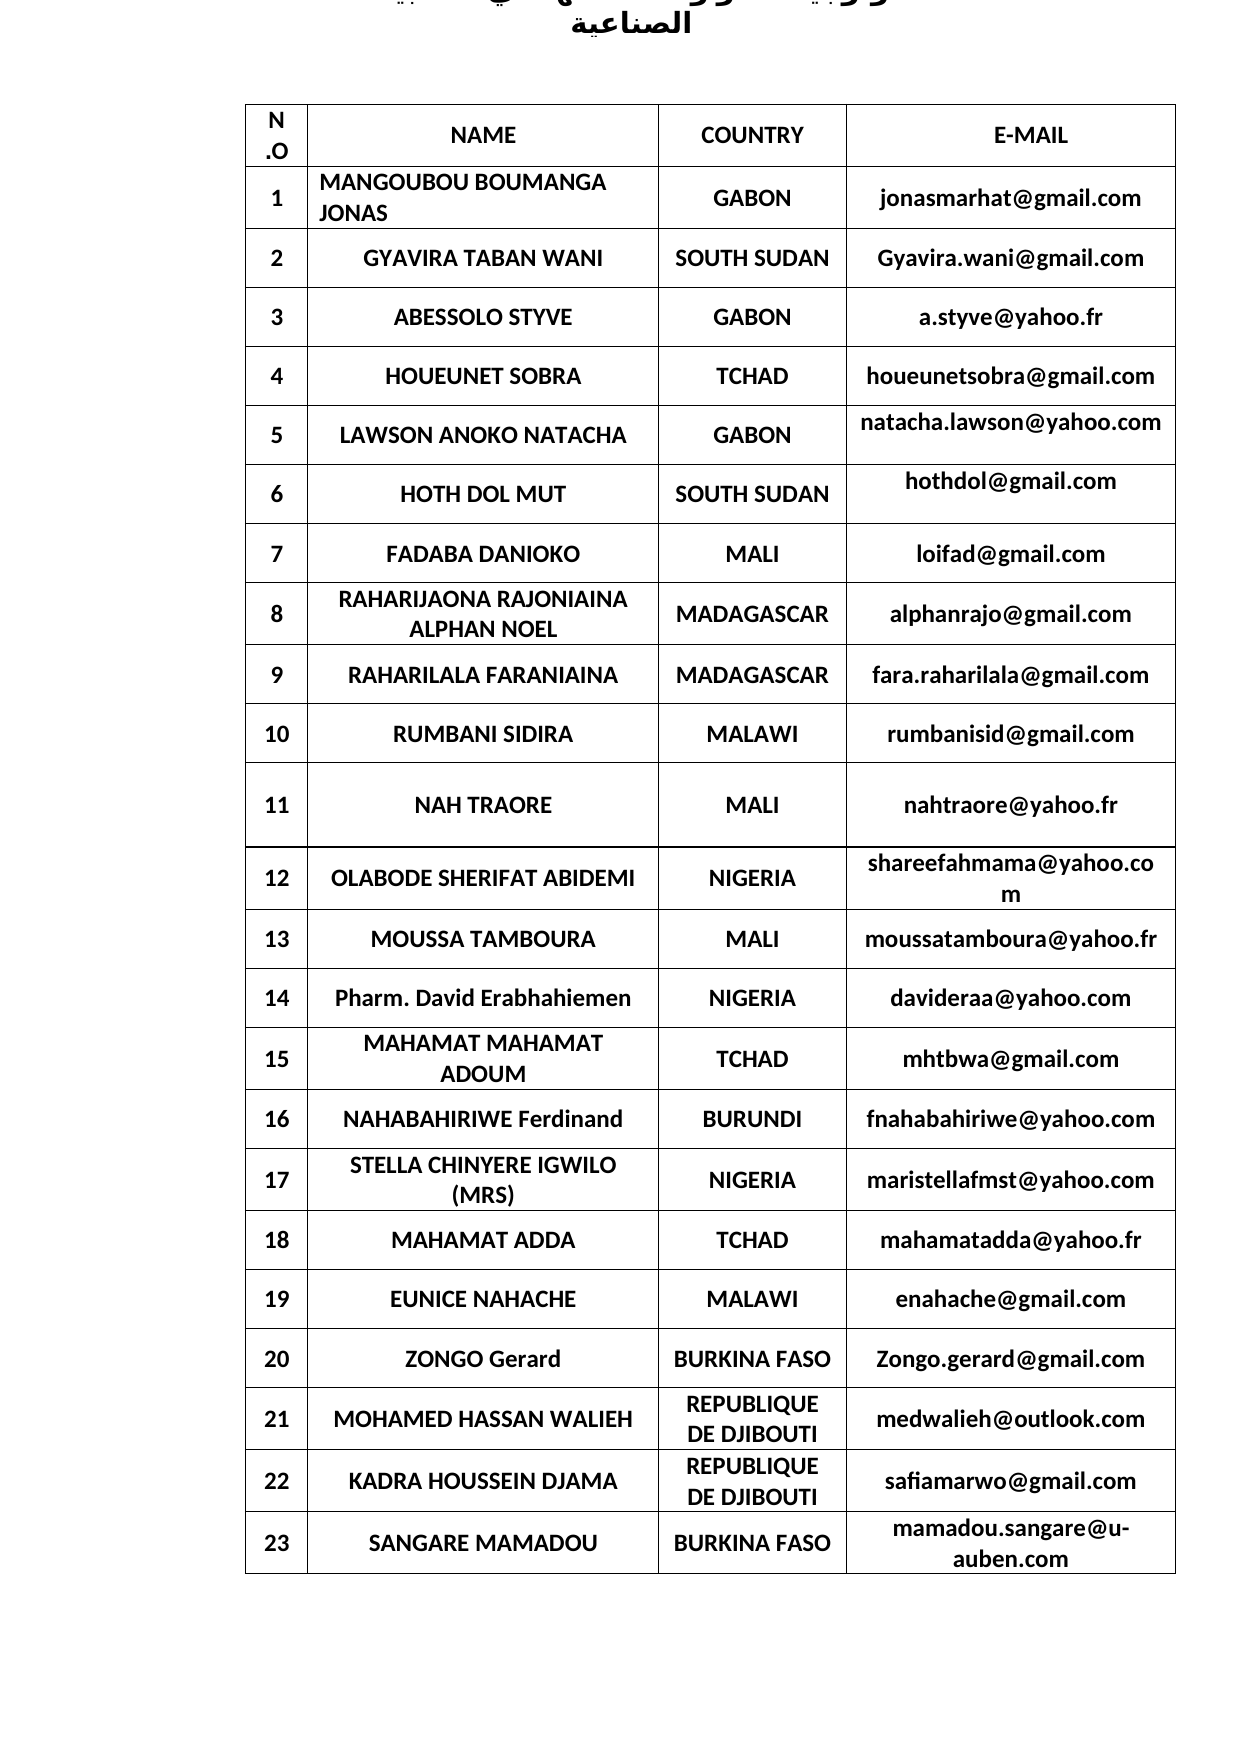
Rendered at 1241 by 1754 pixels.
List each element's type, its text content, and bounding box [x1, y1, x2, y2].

table_cell OLABODE SHERIFAT ABIDEMI [308, 848, 658, 908]
table_cell MAHAMAT ADDA [308, 1211, 658, 1269]
table_cell ZONGO Gerard [308, 1329, 658, 1387]
table_cell 21 [246, 1388, 307, 1449]
table_cell MALI [659, 910, 846, 967]
table_cell NIGERIA [659, 969, 846, 1027]
table_cell davideraa@yahoo.com [847, 969, 1175, 1027]
table_cell RUMBANI SIDIRA [308, 704, 658, 762]
table_cell RAHARILALA FARANIAINA [308, 645, 658, 703]
table_header COUNTRY [659, 105, 846, 166]
table_cell moussatamboura@yahoo.fr [847, 910, 1175, 967]
table_cell GABON [659, 288, 846, 346]
table_cell BURKINA FASO [659, 1512, 846, 1573]
table_cell 13 [246, 910, 307, 967]
table_cell shareefahmama@yahoo.com [847, 848, 1175, 908]
table_cell TCHAD [659, 1211, 846, 1269]
table_cell natacha.lawson@yahoo.com [847, 406, 1175, 464]
table_cell medwalieh@outlook.com [847, 1388, 1175, 1449]
table_cell NIGERIA [659, 848, 846, 908]
table_cell 3 [246, 288, 307, 346]
table_cell mahamatadda@yahoo.fr [847, 1211, 1175, 1269]
table_cell fnahabahiriwe@yahoo.com [847, 1090, 1175, 1148]
table_cell 9 [246, 645, 307, 703]
table_cell MALI [659, 524, 846, 582]
table_cell 15 [246, 1028, 307, 1089]
table_cell NAHABAHIRIWE Ferdinand [308, 1090, 658, 1148]
table_cell MALAWI [659, 704, 846, 762]
table_cell Zongo.gerard@gmail.com [847, 1329, 1175, 1387]
table_cell REPUBLIQUE DE DJIBOUTI [659, 1388, 846, 1449]
table_cell FADABA DANIOKO [308, 524, 658, 582]
table_cell rumbanisid@gmail.com [847, 704, 1175, 762]
table_cell MOHAMED HASSAN WALIEH [308, 1388, 658, 1449]
table_cell Gyavira.wani@gmail.com [847, 229, 1175, 287]
table_cell MOUSSA TAMBOURA [308, 910, 658, 967]
table_cell 5 [246, 406, 307, 464]
table_cell mamadou.sangare@u-auben.com [847, 1512, 1175, 1573]
table_cell 14 [246, 969, 307, 1027]
table_cell GYAVIRA TABAN WANI [308, 229, 658, 287]
table_cell enahache@gmail.com [847, 1270, 1175, 1328]
table_cell TCHAD [659, 1028, 846, 1089]
table_cell loifad@gmail.com [847, 524, 1175, 582]
table_cell GABON [659, 167, 846, 228]
table_cell 23 [246, 1512, 307, 1573]
table_header E-MAIL [847, 105, 1175, 166]
table_cell maristellafmst@yahoo.com [847, 1149, 1175, 1210]
table_cell BURKINA FASO [659, 1329, 846, 1387]
table_cell MAHAMAT MAHAMAT ADOUM [308, 1028, 658, 1089]
table_cell MADAGASCAR [659, 583, 846, 644]
table_cell HOUEUNET SOBRA [308, 347, 658, 405]
table_cell 18 [246, 1211, 307, 1269]
table_cell 20 [246, 1329, 307, 1387]
table_cell 19 [246, 1270, 307, 1328]
table_cell 22 [246, 1450, 307, 1511]
table_cell EUNICE NAHACHE [308, 1270, 658, 1328]
table_cell a.styve@yahoo.fr [847, 288, 1175, 346]
table_cell safiamarwo@gmail.com [847, 1450, 1175, 1511]
table_cell NAH TRAORE [308, 763, 658, 846]
table_cell KADRA HOUSSEIN DJAMA [308, 1450, 658, 1511]
table_cell nahtraore@yahoo.fr [847, 763, 1175, 846]
table_cell STELLA CHINYERE IGWILO (MRS) [308, 1149, 658, 1210]
table_cell hothdol@gmail.com [847, 465, 1175, 523]
table_cell alphanrajo@gmail.com [847, 583, 1175, 644]
table_cell 2 [246, 229, 307, 287]
table_cell LAWSON ANOKO NATACHA [308, 406, 658, 464]
table_header NO. [246, 105, 307, 166]
table_cell HOTH DOL MUT [308, 465, 658, 523]
table_cell SOUTH SUDAN [659, 229, 846, 287]
table_cell SOUTH SUDAN [659, 465, 846, 523]
table_cell 6 [246, 465, 307, 523]
table_cell NIGERIA [659, 1149, 846, 1210]
table_cell jonasmarhat@gmail.com [847, 167, 1175, 228]
table_cell 4 [246, 347, 307, 405]
table_cell 1 [246, 167, 307, 228]
table_cell MANGOUBOU BOUMANGA JONAS [308, 167, 658, 228]
table_cell houeunetsobra@gmail.com [847, 347, 1175, 405]
table_cell 16 [246, 1090, 307, 1148]
table_cell 11 [246, 763, 307, 846]
table_cell 7 [246, 524, 307, 582]
table_cell MALI [659, 763, 846, 846]
table_cell 12 [246, 848, 307, 908]
table_cell REPUBLIQUE DE DJIBOUTI [659, 1450, 846, 1511]
table_header NAME [308, 105, 658, 166]
table_cell TCHAD [659, 347, 846, 405]
table_cell ABESSOLO STYVE [308, 288, 658, 346]
table_cell GABON [659, 406, 846, 464]
table_cell BURUNDI [659, 1090, 846, 1148]
table_cell fara.raharilala@gmail.com [847, 645, 1175, 703]
table_cell Pharm. David Erabhahiemen [308, 969, 658, 1027]
table_cell MADAGASCAR [659, 645, 846, 703]
table_cell 8 [246, 583, 307, 644]
table_cell RAHARIJAONA RAJONIAINA ALPHAN NOEL [308, 583, 658, 644]
table_cell mhtbwa@gmail.com [847, 1028, 1175, 1089]
table_cell 10 [246, 704, 307, 762]
table_cell SANGARE MAMADOU [308, 1512, 658, 1573]
table_cell 17 [246, 1149, 307, 1210]
table_cell MALAWI [659, 1270, 846, 1328]
